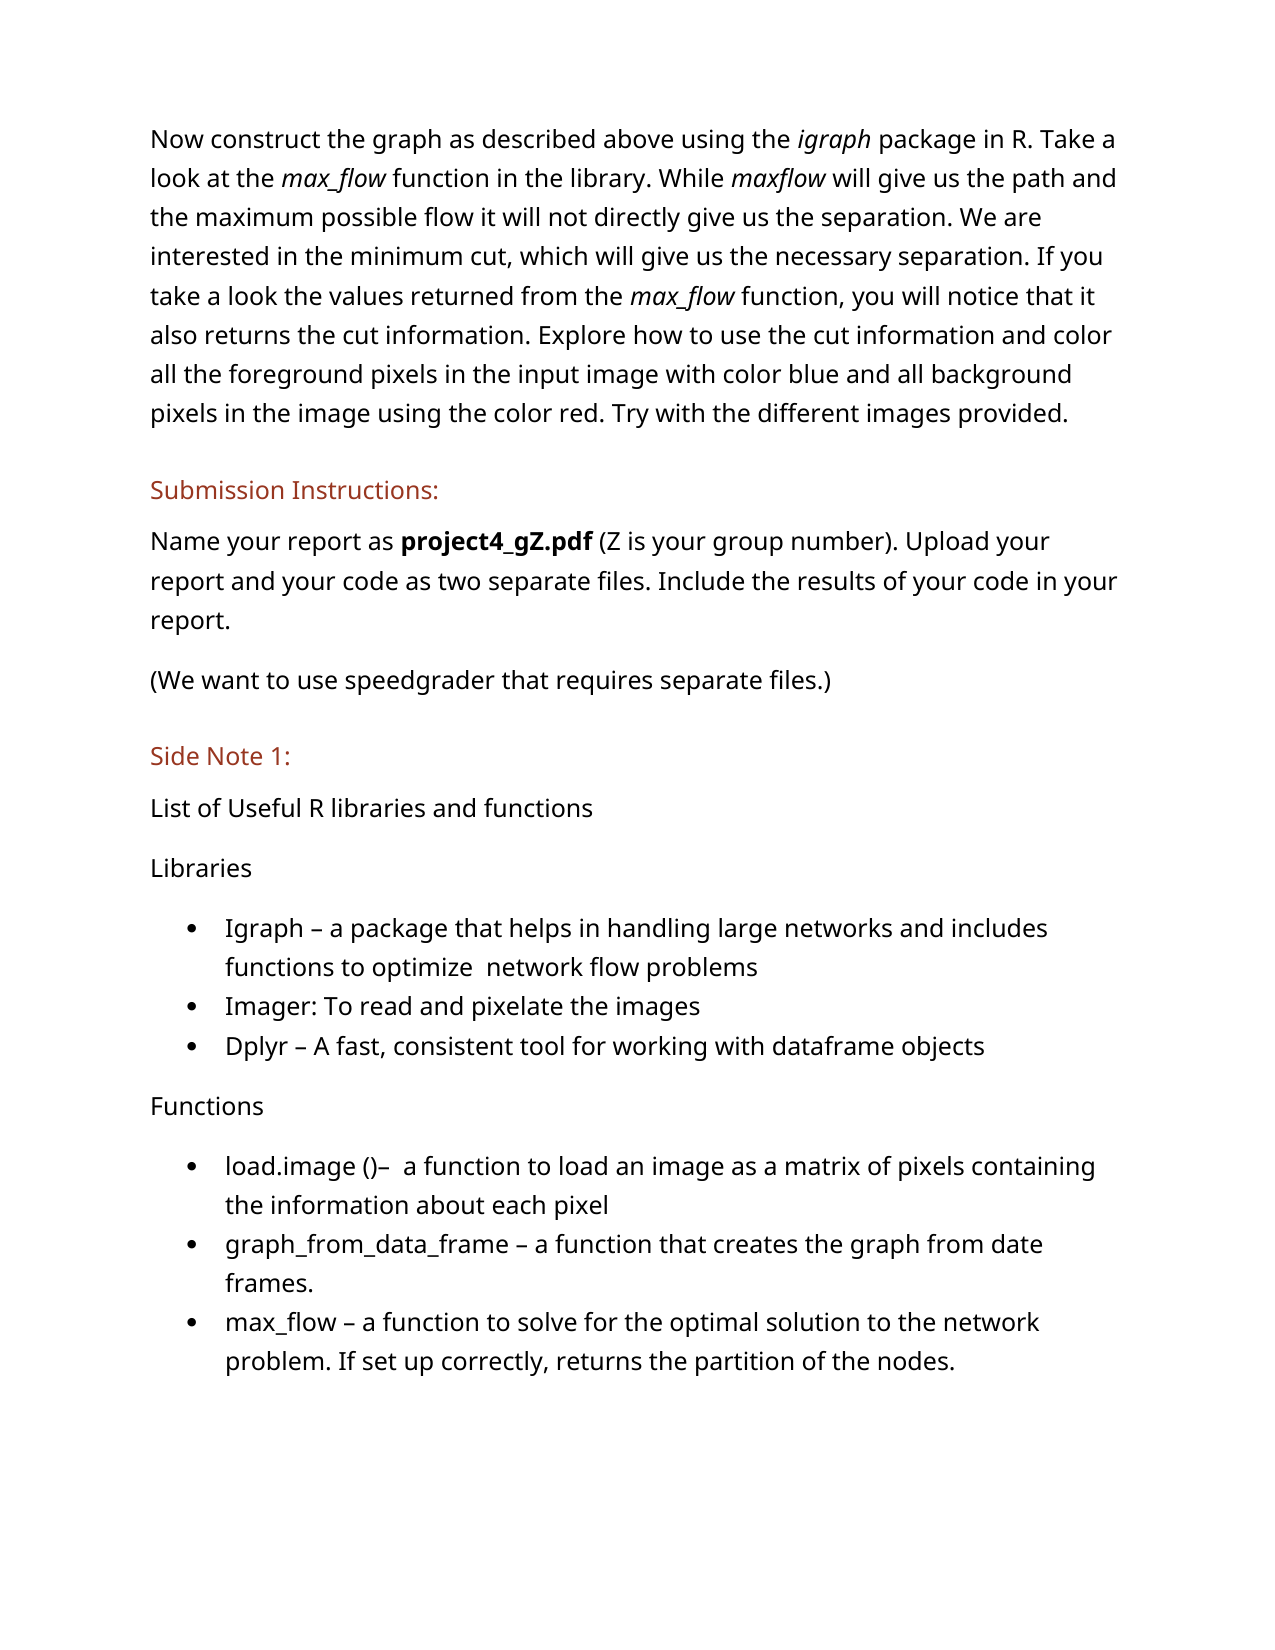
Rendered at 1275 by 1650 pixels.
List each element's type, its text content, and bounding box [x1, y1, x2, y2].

text Libraries [150, 851, 1125, 885]
text (We want to use speedgrader that requires separate files.) [150, 662, 1125, 696]
text Name your report as project4_gZ.pdf (Z is your group number). Upload your report and your code as two separate files. Include the results of your code in your report. [150, 524, 1125, 636]
text List of Useful R libraries and functions [150, 791, 1125, 825]
list Dplyr – A fast, consistent tool for working with dataframe objects [187, 1028, 1125, 1062]
list max_flow – a function to solve for the optimal solution to the network problem. If set up correctly, returns the partition of the nodes. [187, 1305, 1125, 1378]
text Functions [150, 1088, 1125, 1122]
subtitle Submission Instructions: [150, 472, 1125, 506]
list Igraph – a package that helps in handling large networks and includes functions to optimize network flow problems [187, 911, 1125, 984]
subtitle Side Note 1: [150, 739, 1125, 773]
list Imager: To read and pixelate the images [187, 989, 1125, 1023]
list graph_from_data_frame – a function that creates the graph from date frames. [187, 1226, 1125, 1300]
list load.image ()– a function to load an image as a matrix of pixels containing the information about each pixel [187, 1148, 1125, 1221]
text Now construct the graph as described above using the igraph package in R. Take a look at the max_flow function in the library. While maxflow will give us the path and the maximum possible flow it will not directly give us the separation. We are interested in the minimum cut, which will give us the necessary separation. If you take a look the values returned from the max_flow function, you will notice that it also returns the cut information. Explore how to use the cut information and color all the foreground pixels in the input image with color blue and all background pixels in the image using the color red. Try with the different images provided. [150, 121, 1125, 430]
